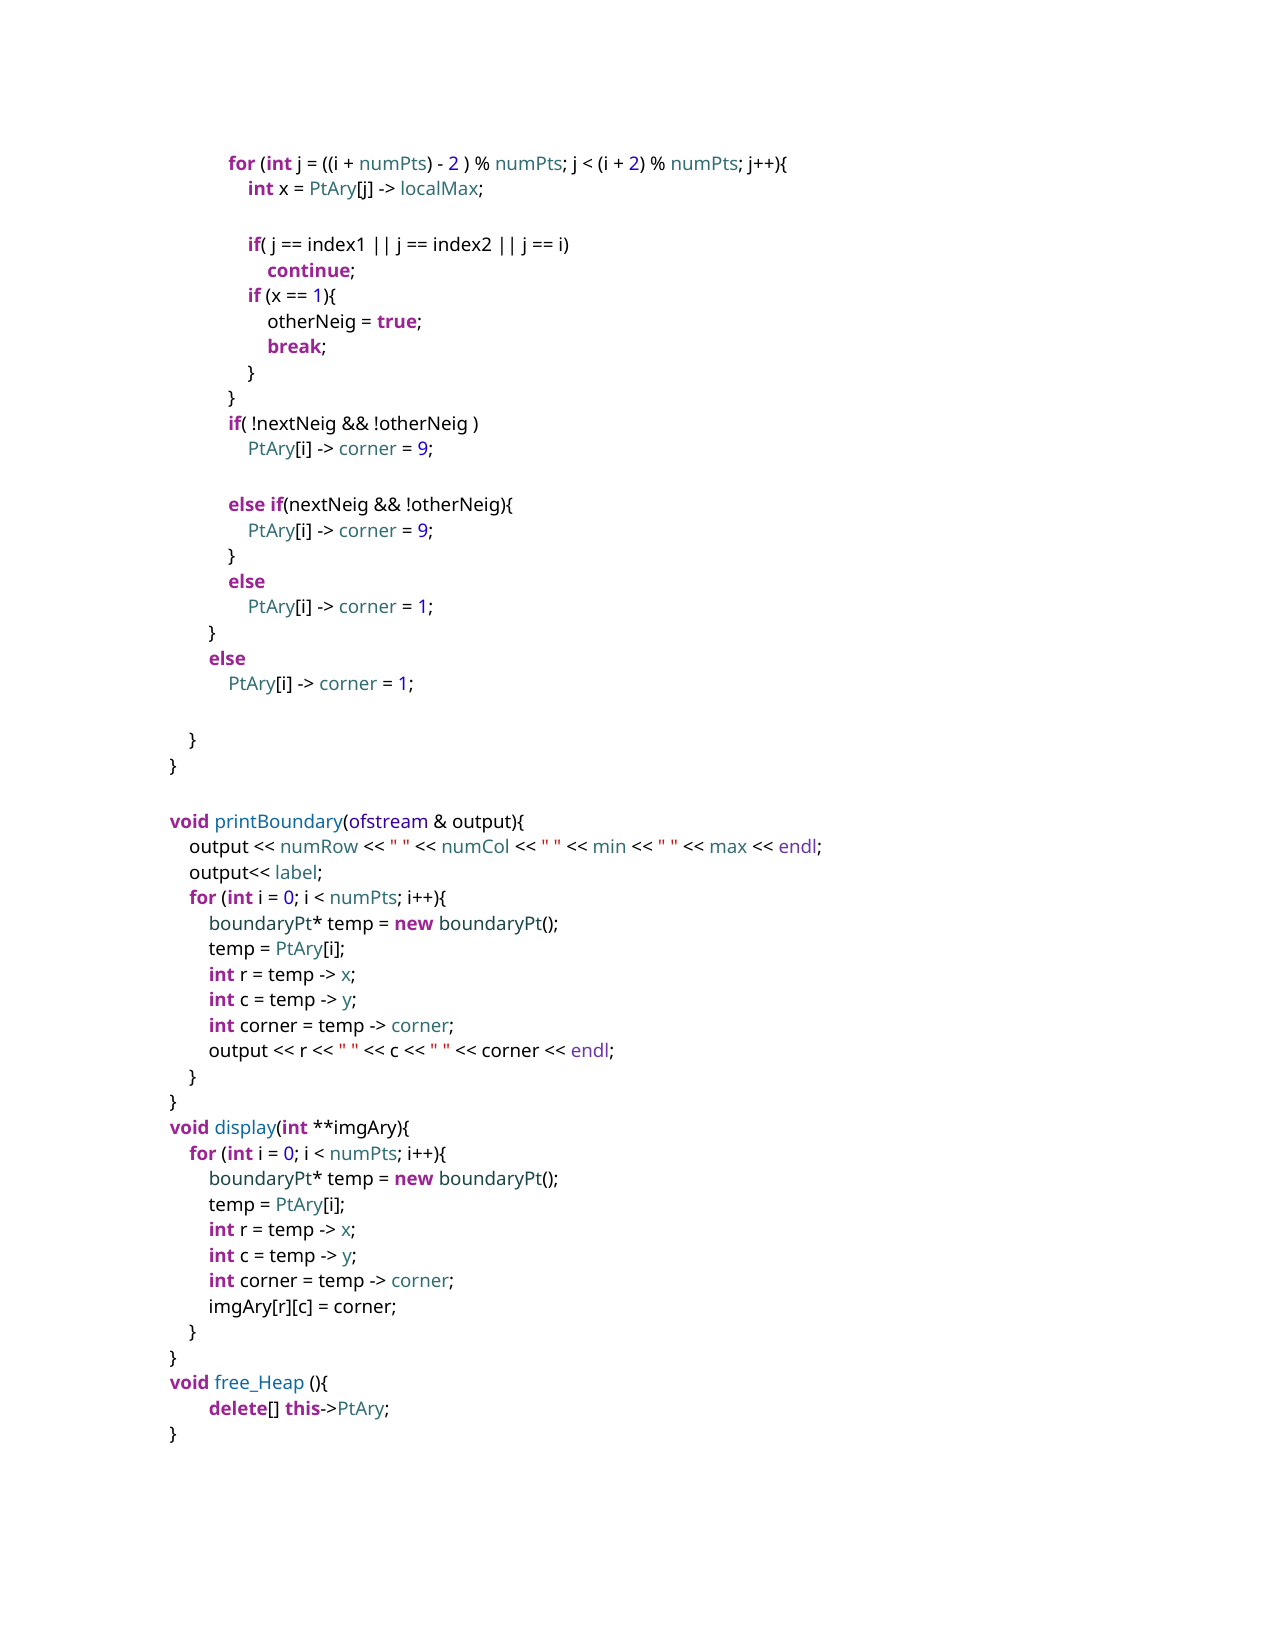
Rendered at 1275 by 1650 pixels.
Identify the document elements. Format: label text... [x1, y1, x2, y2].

text } [150, 359, 1125, 385]
text if (x == 1){ [150, 283, 1125, 308]
text PtAry[i] -> corner = 9; [150, 436, 1125, 461]
text PtAry[i] -> corner = 9; [150, 517, 1125, 543]
text void free_Heap (){ [150, 1369, 1125, 1395]
text output << r << " " << c << " " << corner << endl; [150, 1038, 1125, 1063]
text temp = PtAry[i]; [150, 1191, 1125, 1216]
text continue; [150, 257, 1125, 283]
text void printBoundary(ofstream & output){ [150, 808, 1125, 833]
text delete[] this->PtAry; [150, 1395, 1125, 1421]
text if( !nextNeig && !otherNeig ) [150, 410, 1125, 436]
text PtAry[i] -> corner = 1; [150, 670, 1125, 696]
text } [150, 543, 1125, 568]
text boundaryPt* temp = new boundaryPt(); [150, 1165, 1125, 1191]
text if( j == index1 || j == index2 || j == i) [150, 232, 1125, 257]
text int c = temp -> y; [150, 987, 1125, 1012]
text for (int i = 0; i < numPts; i++){ [150, 1140, 1125, 1165]
text else [150, 568, 1125, 594]
text otherNeig = true; [150, 308, 1125, 334]
text boundaryPt* temp = new boundaryPt(); [150, 910, 1125, 936]
text temp = PtAry[i]; [150, 936, 1125, 961]
text for (int i = 0; i < numPts; i++){ [150, 884, 1125, 910]
text output << numRow << " " << numCol << " " << min << " " << max << endl; [150, 833, 1125, 859]
text PtAry[i] -> corner = 1; [150, 594, 1125, 619]
text for (int j = ((i + numPts) - 2 ) % numPts; j < (i + 2) % numPts; j++){ [150, 150, 1125, 176]
text int corner = temp -> corner; [150, 1012, 1125, 1038]
text int x = PtAry[j] -> localMax; [150, 176, 1125, 201]
text } [150, 1421, 1125, 1446]
text } [150, 1063, 1125, 1089]
text output<< label; [150, 859, 1125, 884]
text break; [150, 334, 1125, 359]
text int r = temp -> x; [150, 1216, 1125, 1242]
text } [150, 1089, 1125, 1114]
text } [150, 726, 1125, 752]
text int c = temp -> y; [150, 1242, 1125, 1267]
text } [150, 385, 1125, 410]
text imgAry[r][c] = corner; [150, 1293, 1125, 1318]
text int corner = temp -> corner; [150, 1267, 1125, 1293]
text } [150, 619, 1125, 645]
text int r = temp -> x; [150, 961, 1125, 987]
text else [150, 645, 1125, 670]
text else if(nextNeig && !otherNeig){ [150, 492, 1125, 517]
text } [150, 1318, 1125, 1344]
text } [150, 752, 1125, 777]
text void display(int **imgAry){ [150, 1114, 1125, 1140]
text } [150, 1344, 1125, 1369]
